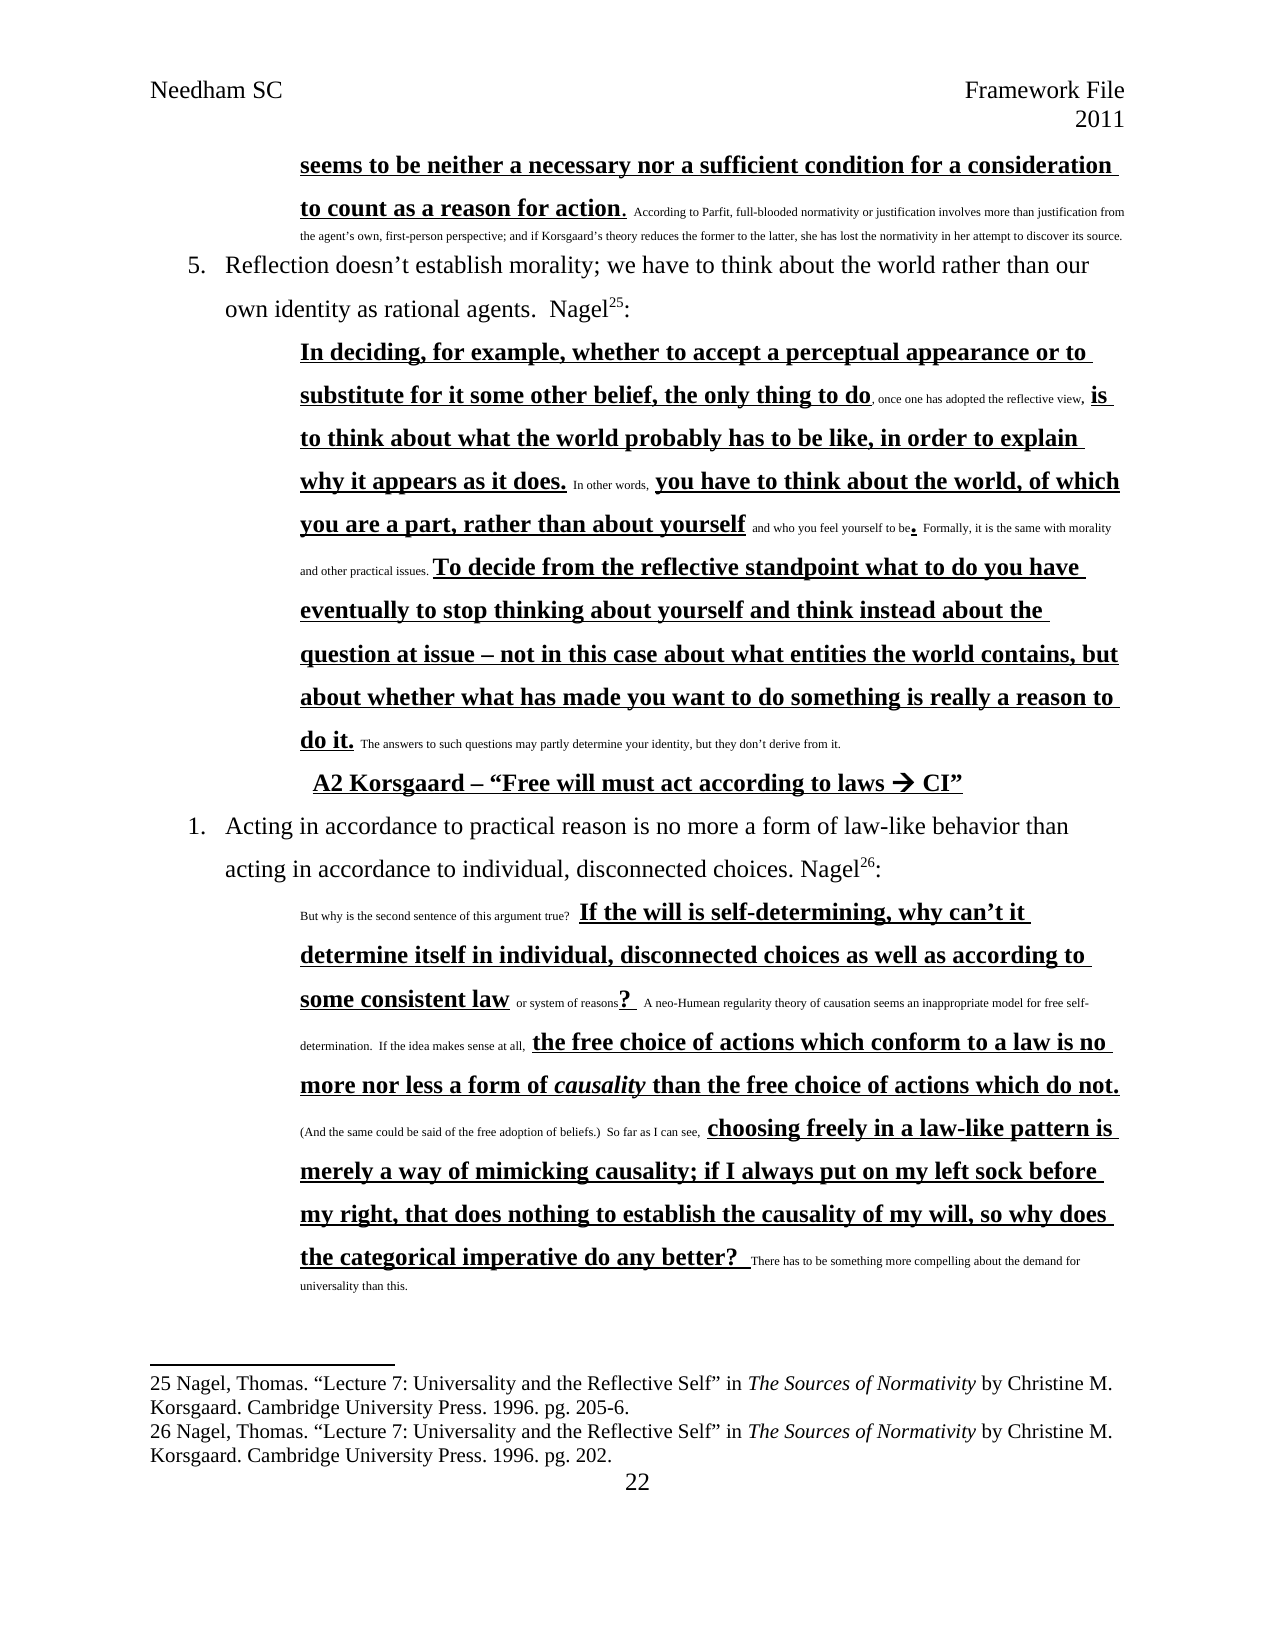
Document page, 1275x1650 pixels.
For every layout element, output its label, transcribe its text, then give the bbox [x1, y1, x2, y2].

list Reflection doesn’t establish morality; we have to think about the world rather than our own identity as rational agents. Nagel: [187, 251, 1125, 322]
list Acting in accordance to practical reason is no more a form of law-like behavior than acting in accordance to individual, disconnected choices. Nagel: [187, 811, 1125, 883]
subtitle A2 Korsgaard – “Free will must act according to laws CI” [150, 768, 1125, 797]
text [300, 150, 1125, 243]
text But why is the second sentence of this argument true? If the will is self-determining, why can’t it determine itself in individual, disconnected choices as well as according to some consistent law or system of reasons? A neo-Humean regularity theory of causation seems an inappropriate model for free self-determination. If the idea makes sense at all, the free choice of actions which conform to a law is no more nor less a form of causality than the free choice of actions which do not. (And the same could be said of the free adoption of beliefs.) So far as I can see, choosing freely in a law-like pattern is merely a way of mimicking causality; if I always put on my left sock before my right, that does nothing to establish the causality of my will, so why does the categorical imperative do any better? There has to be something more compelling about the demand for universality than this. [300, 897, 1125, 1293]
text In deciding, for example, whether to accept a perceptual appearance or to substitute for it some other belief, the only thing to do, once one has adopted the reflective view, is to think about what the world probably has to be like, in order to explain why it appears as it does. In other words, you have to think about the world, of which you are a part, rather than about yourself and who you feel yourself to be. Formally, it is the same with morality and other practical issues. To decide from the reflective standpoint what to do you have eventually to stop thinking about yourself and think instead about the question at issue – not in this case about what entities the world contains, but about whether what has made you want to do something is really a reason to do it. The answers to such questions may partly determine your identity, but they don’t derive from it. [300, 337, 1125, 754]
